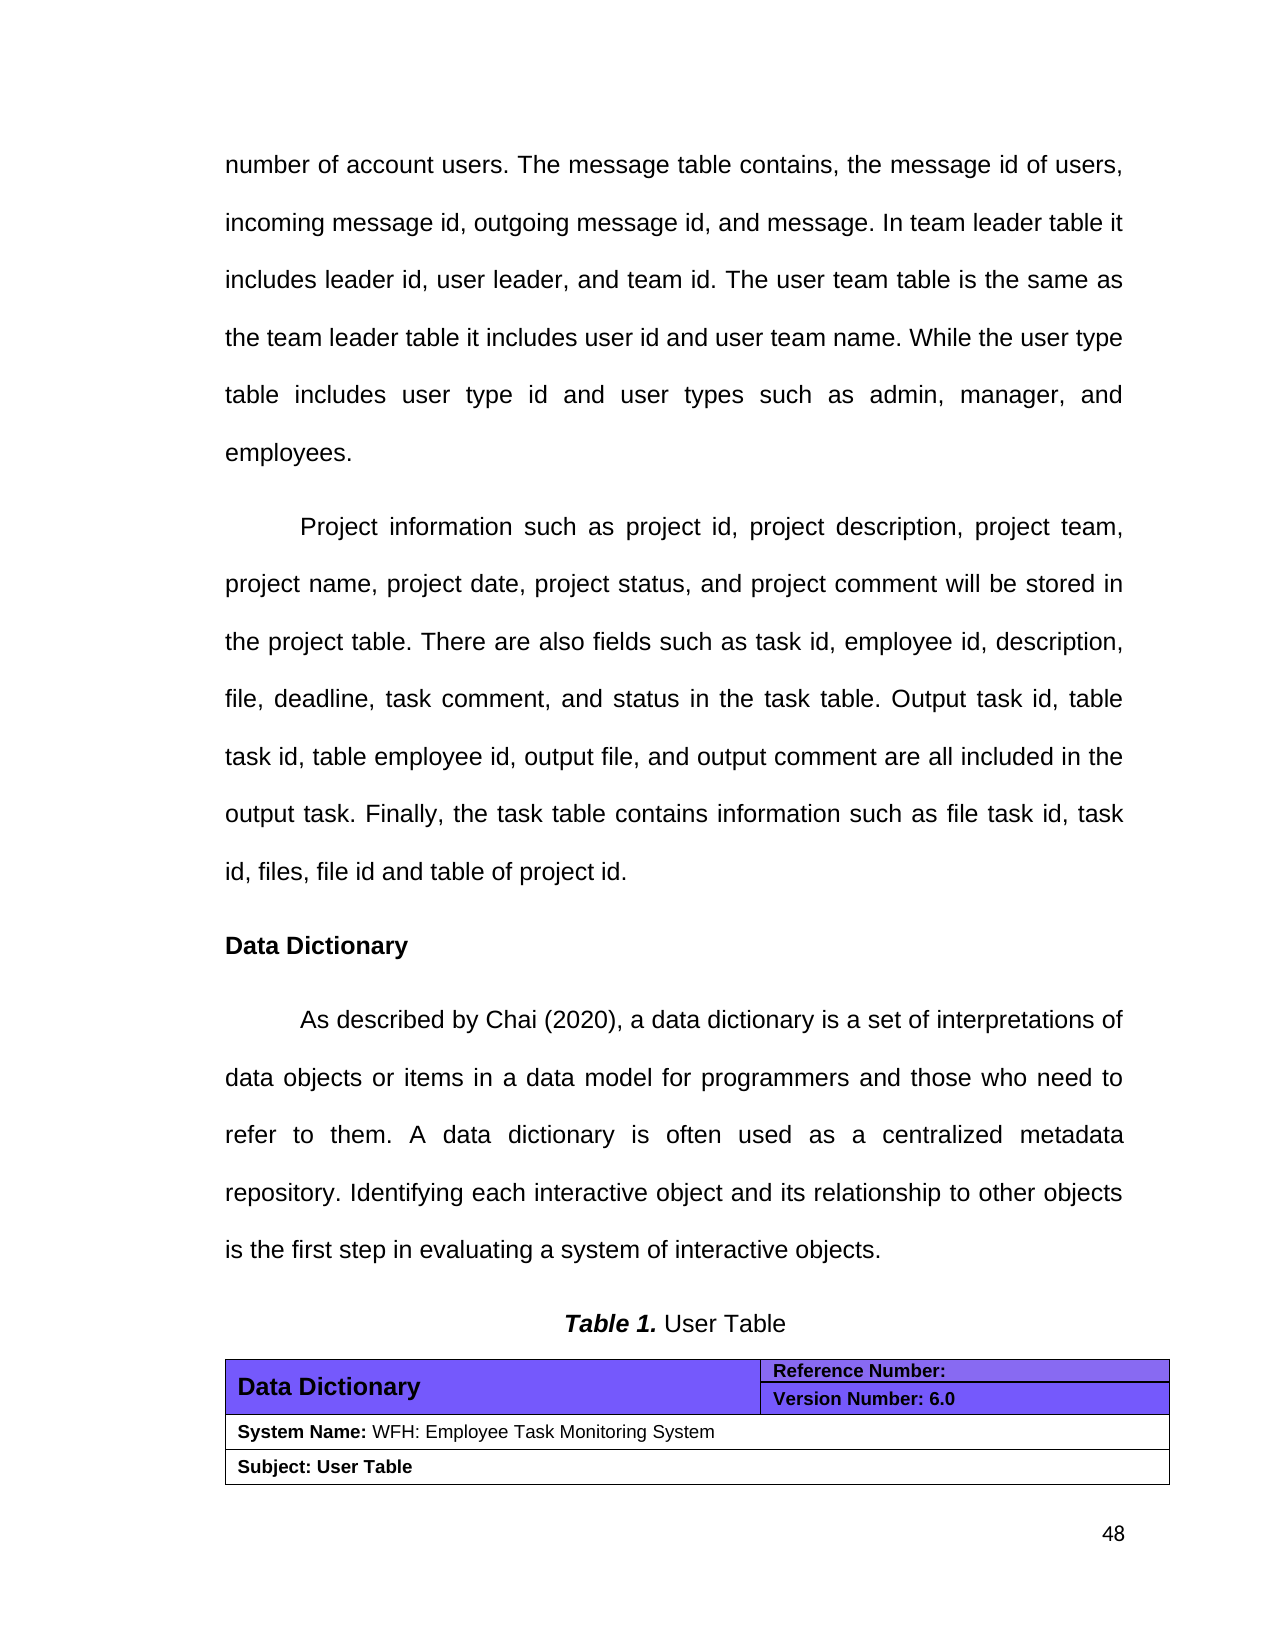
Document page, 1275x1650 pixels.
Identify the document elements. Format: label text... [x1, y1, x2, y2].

table_header Reference Number: [761, 1360, 1169, 1381]
table_cell Version Number: 6.0 [761, 1383, 1169, 1414]
text Data Dictionary [225, 931, 1125, 959]
table_cell System Name: WFH: Employee Task Monitoring System [226, 1415, 1169, 1449]
text Project information such as project id, project description, project team, project name, project date, project status, and project comment will be stored in the project table. There are also fields such as task id, employee id, description, file, deadline, task comment, and status in the task table. Output task id, table task id, table employee id, output file, and output comment are all included in the output task. Finally, the task table contains information such as file task id, task id, files, file id and table of project id. [225, 512, 1125, 885]
table_cell Subject: User Table [226, 1450, 1169, 1484]
text As described by Chai (2020), a data dictionary is a set of interpretations of data objects or items in a data model for programmers and those who need to refer to them. A data dictionary is often used as a centralized metadata repository. Identifying each interactive object and its relationship to other objects is the first step in evaluating a system of interactive objects. [225, 1005, 1125, 1264]
text Table 1. User Table [225, 1309, 1125, 1338]
table_header Data Dictionary [226, 1360, 760, 1414]
